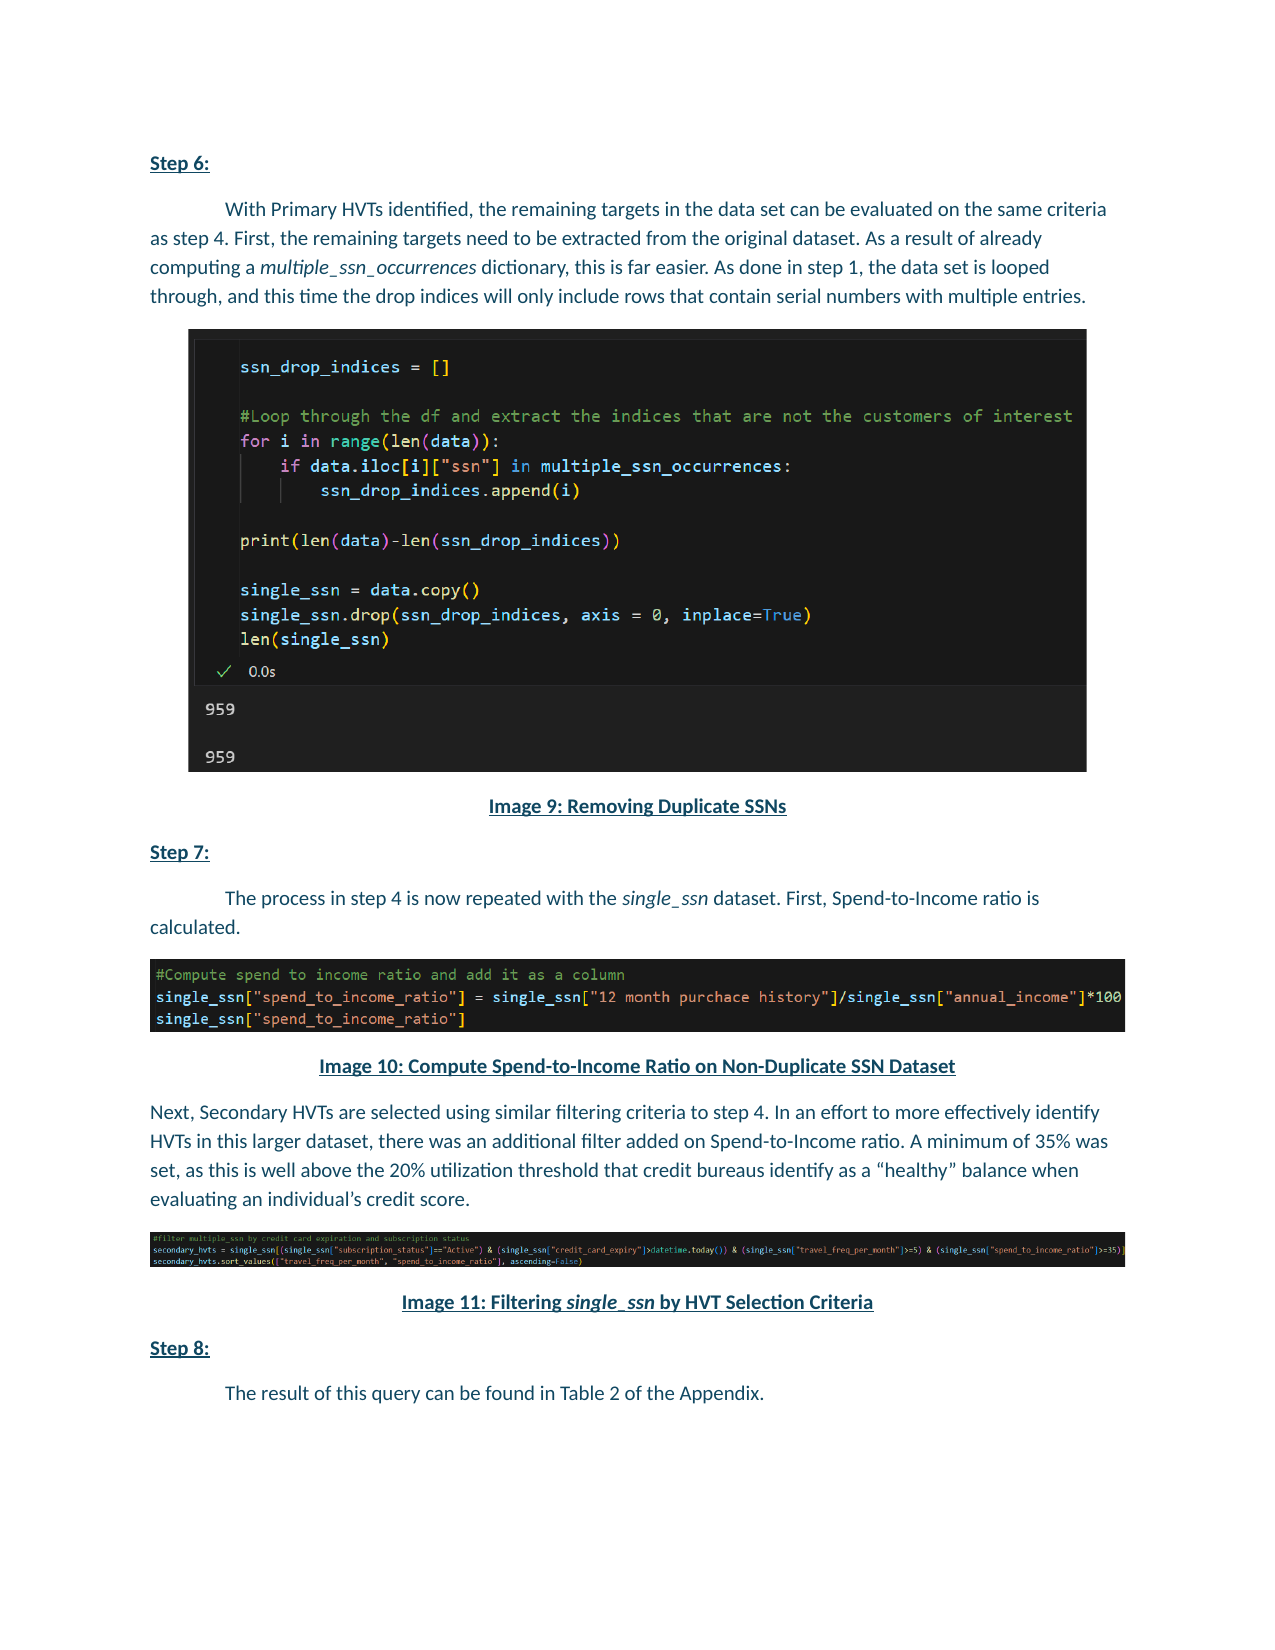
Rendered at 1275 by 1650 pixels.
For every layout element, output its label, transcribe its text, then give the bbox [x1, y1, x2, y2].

text Image 10: Compute Spend-to-Income Ratio on Non-Duplicate SSN Dataset [150, 1053, 1125, 1079]
text Image 9: Removing Duplicate SSNs [150, 793, 1125, 818]
text Step 7: [150, 839, 1125, 864]
text With Primary HVTs identified, the remaining targets in the data set can be evaluated on the same criteria as step 4. First, the remaining targets need to be extracted from the original dataset. As a result of already computing a multiple_ssn_occurrences dictionary, this is far easier. As done in step 1, the data set is looped through, and this time the drop indices will only include rows that contain serial numbers with multiple entries. [150, 196, 1125, 309]
text The process in step 4 is now repeated with the single_ssn dataset. First, Spend-to-Income ratio is calculated. [150, 885, 1125, 939]
picture [188, 329, 1087, 772]
picture [150, 1232, 1125, 1267]
text Step 8: [150, 1335, 1125, 1360]
text Next, Secondary HVTs are selected using similar filtering criteria to step 4. In an effort to more effectively identify HVTs in this larger dataset, there was an additional filter added on Spend-to-Income ratio. A minimum of 35% was set, as this is well above the 20% utilization threshold that credit bureaus identify as a “healthy” balance when evaluating an individual’s credit score. [150, 1099, 1125, 1212]
text Image 11: Filtering single_ssn by HVT Selection Criteria [150, 1289, 1125, 1314]
text The result of this query can be found in Table 2 of the Appendix. [150, 1381, 1125, 1406]
picture [150, 959, 1125, 1032]
text Step 6: [150, 150, 1125, 175]
